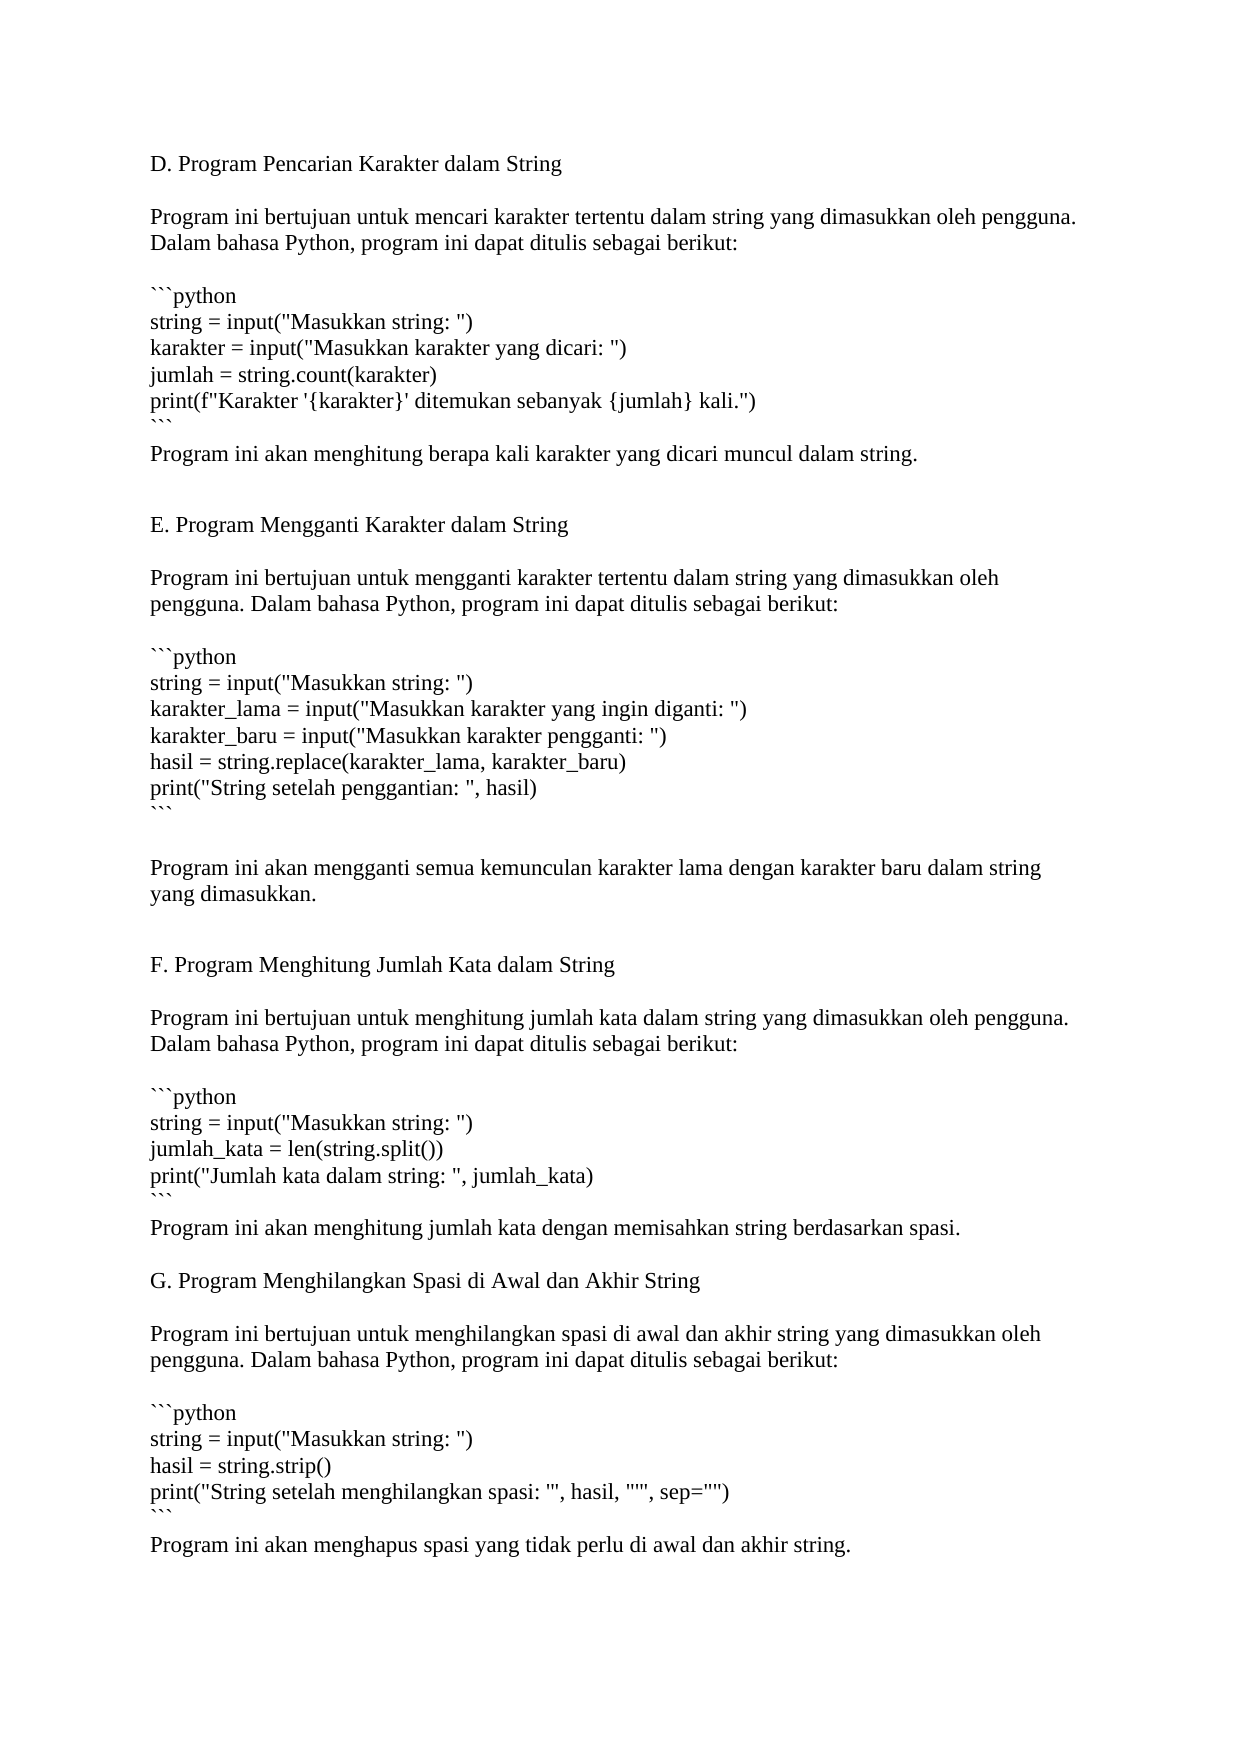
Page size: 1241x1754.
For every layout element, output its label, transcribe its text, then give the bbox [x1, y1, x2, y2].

text F. Program Menghitung Jumlah Kata dalam String Program ini bertujuan untuk menghitung jumlah kata dalam string yang dimasukkan oleh pengguna. Dalam bahasa Python, program ini dapat ditulis sebagai berikut: ```python string = input("Masukkan string: ") jumlah_kata = len(string.split()) print("Jumlah kata dalam string: ", jumlah_kata) ``` Program ini akan menghitung jumlah kata dengan memisahkan string berdasarkan spasi. G. Program Menghilangkan Spasi di Awal dan Akhir String Program ini bertujuan untuk menghilangkan spasi di awal dan akhir string yang dimasukkan oleh pengguna. Dalam bahasa Python, program ini dapat ditulis sebagai berikut: ```python string = input("Masukkan string: ") hasil = string.strip() print("String setelah menghilangkan spasi: '", hasil, "'", sep="") ``` Program ini akan menghapus spasi yang tidak perlu di awal dan akhir string. [150, 951, 1090, 1557]
text E. Program Mengganti Karakter dalam String Program ini bertujuan untuk mengganti karakter tertentu dalam string yang dimasukkan oleh pengguna. Dalam bahasa Python, program ini dapat ditulis sebagai berikut: ```python string = input("Masukkan string: ") karakter_lama = input("Masukkan karakter yang ingin diganti: ") karakter_baru = input("Masukkan karakter pengganti: ") hasil = string.replace(karakter_lama, karakter_baru) print("String setelah penggantian: ", hasil) ``` Program ini akan mengganti semua kemunculan karakter lama dengan karakter baru dalam string yang dimasukkan. [150, 511, 1090, 934]
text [150, 150, 1090, 494]
